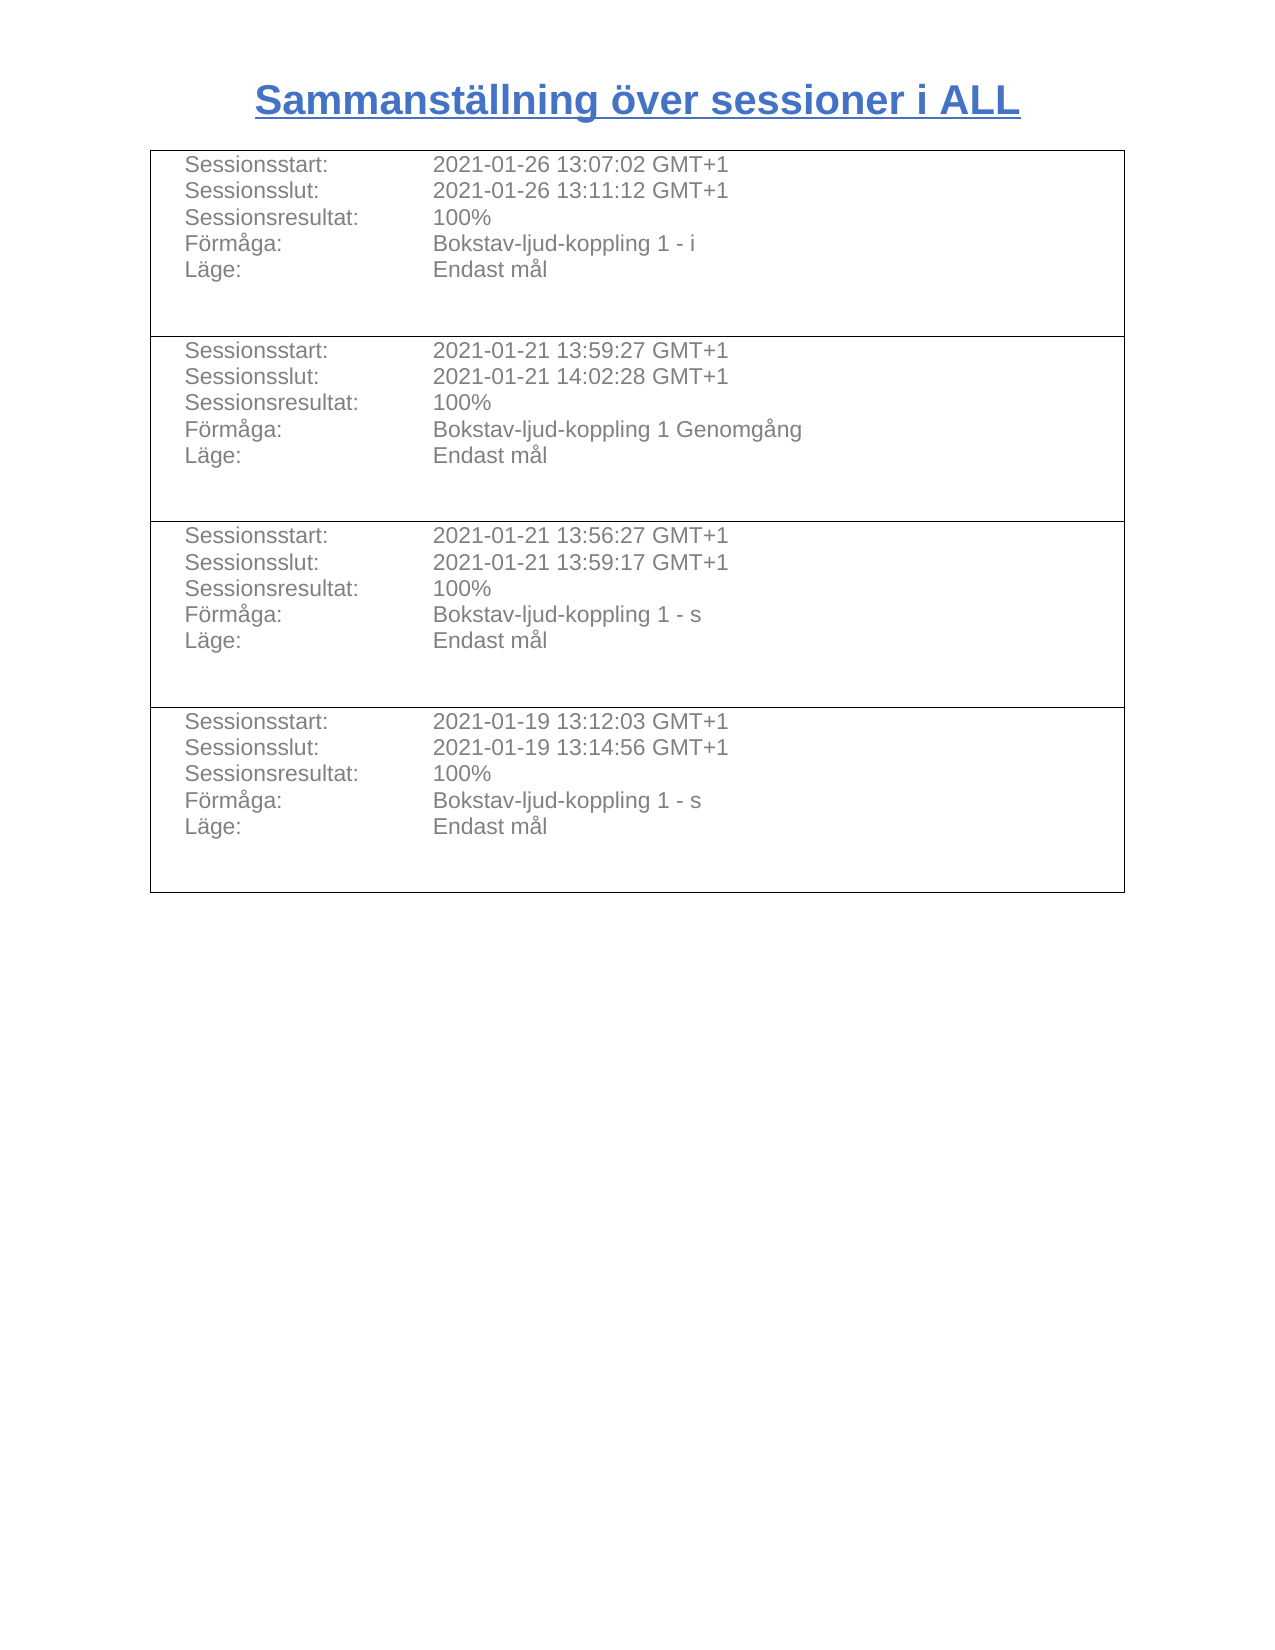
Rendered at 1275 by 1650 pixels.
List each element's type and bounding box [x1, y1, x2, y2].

table_cell [151, 708, 1124, 892]
table_cell [151, 337, 1124, 521]
table_cell [151, 522, 1124, 707]
table_cell [151, 151, 1124, 336]
